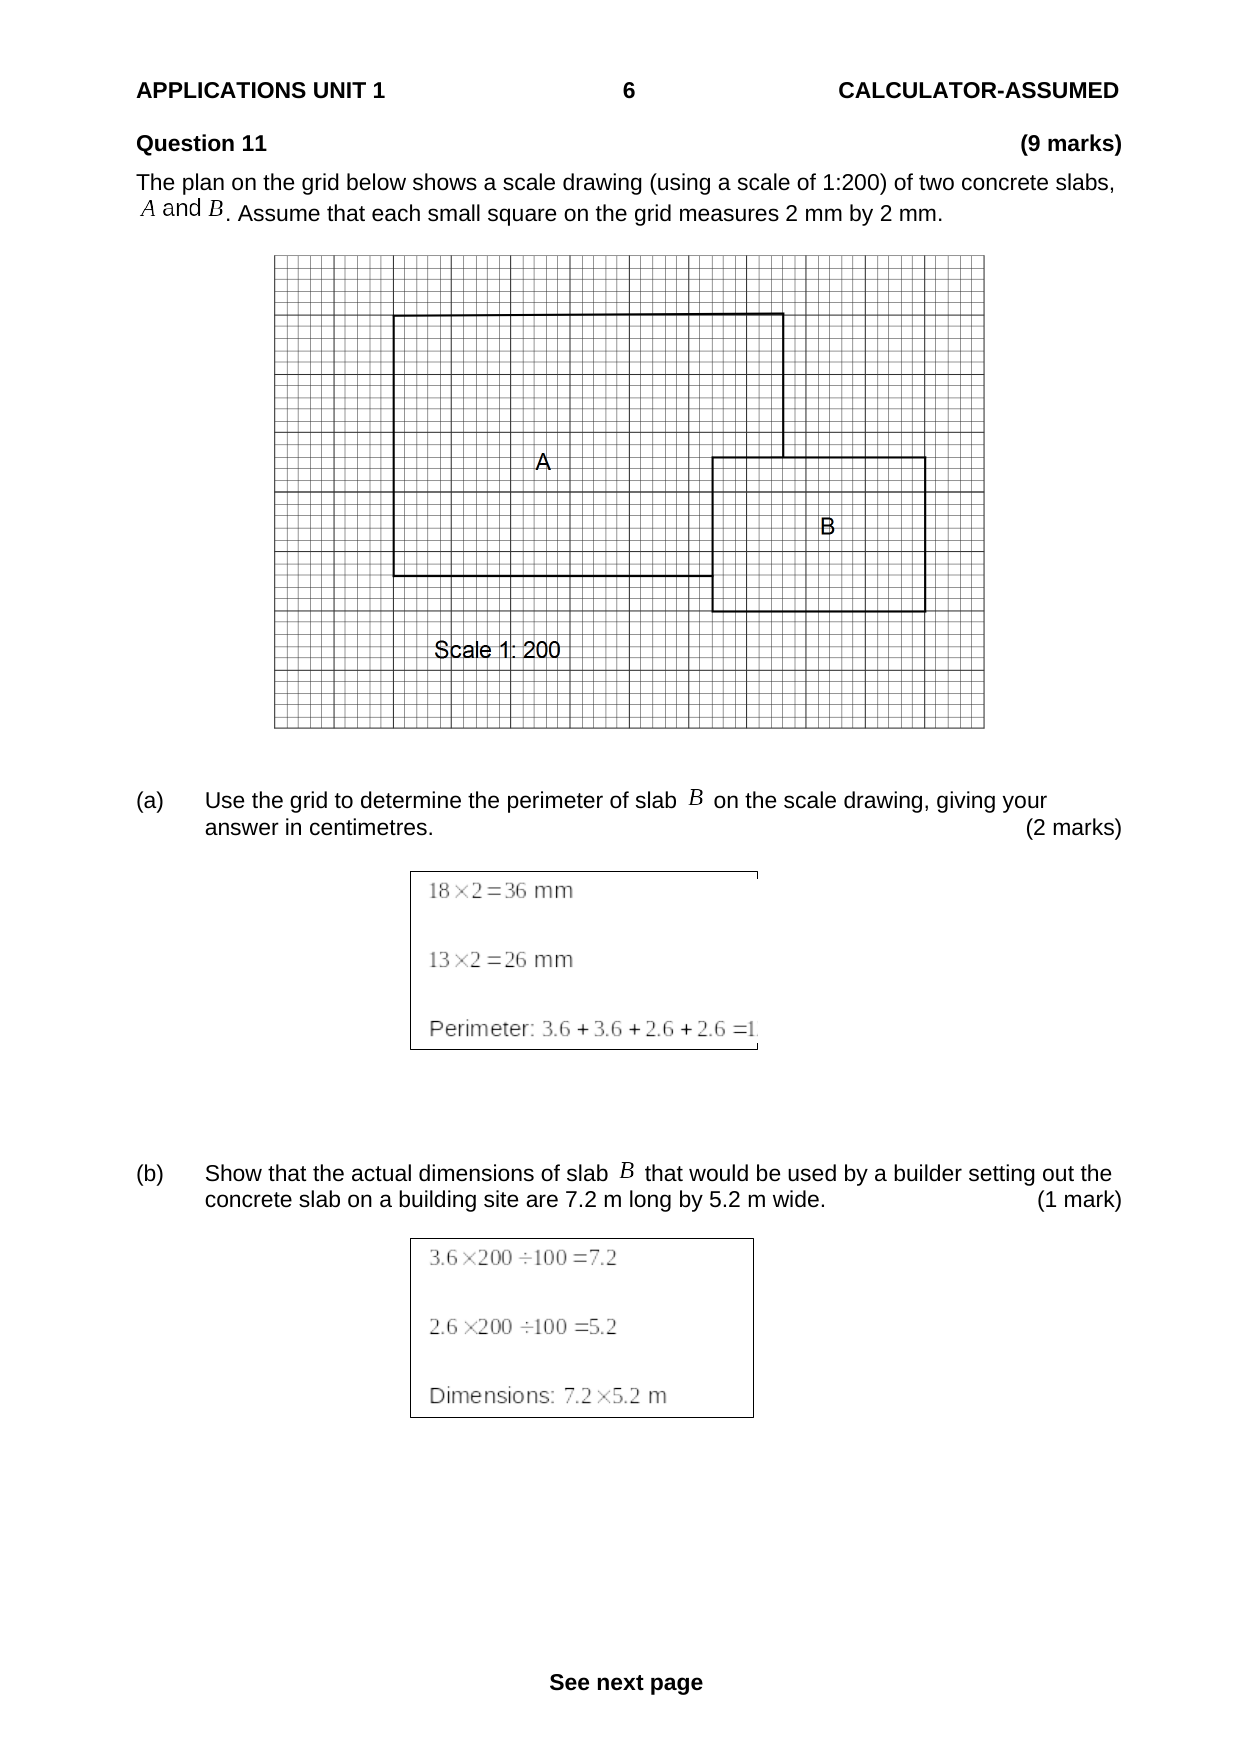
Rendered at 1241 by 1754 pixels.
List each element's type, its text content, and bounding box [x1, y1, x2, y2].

text (a) Use the grid to determine the perimeter of slab on the scale drawing, giving your answer in centimetres. (2 marks) [136, 784, 1122, 840]
text The plan on the grid below shows a scale drawing (using a scale of 1:200) of two concrete slabs, . Assume that each small square on the grid measures 2 mm by 2 mm. [136, 169, 1122, 227]
text Question 11 (9 marks) [136, 130, 1122, 156]
text (b) Show that the actual dimensions of slab that would be used by a builder setting out the concrete slab on a building site are 7.2 m long by 5.2 m wide. (1 mark) [136, 1156, 1122, 1212]
picture [271, 252, 987, 731]
